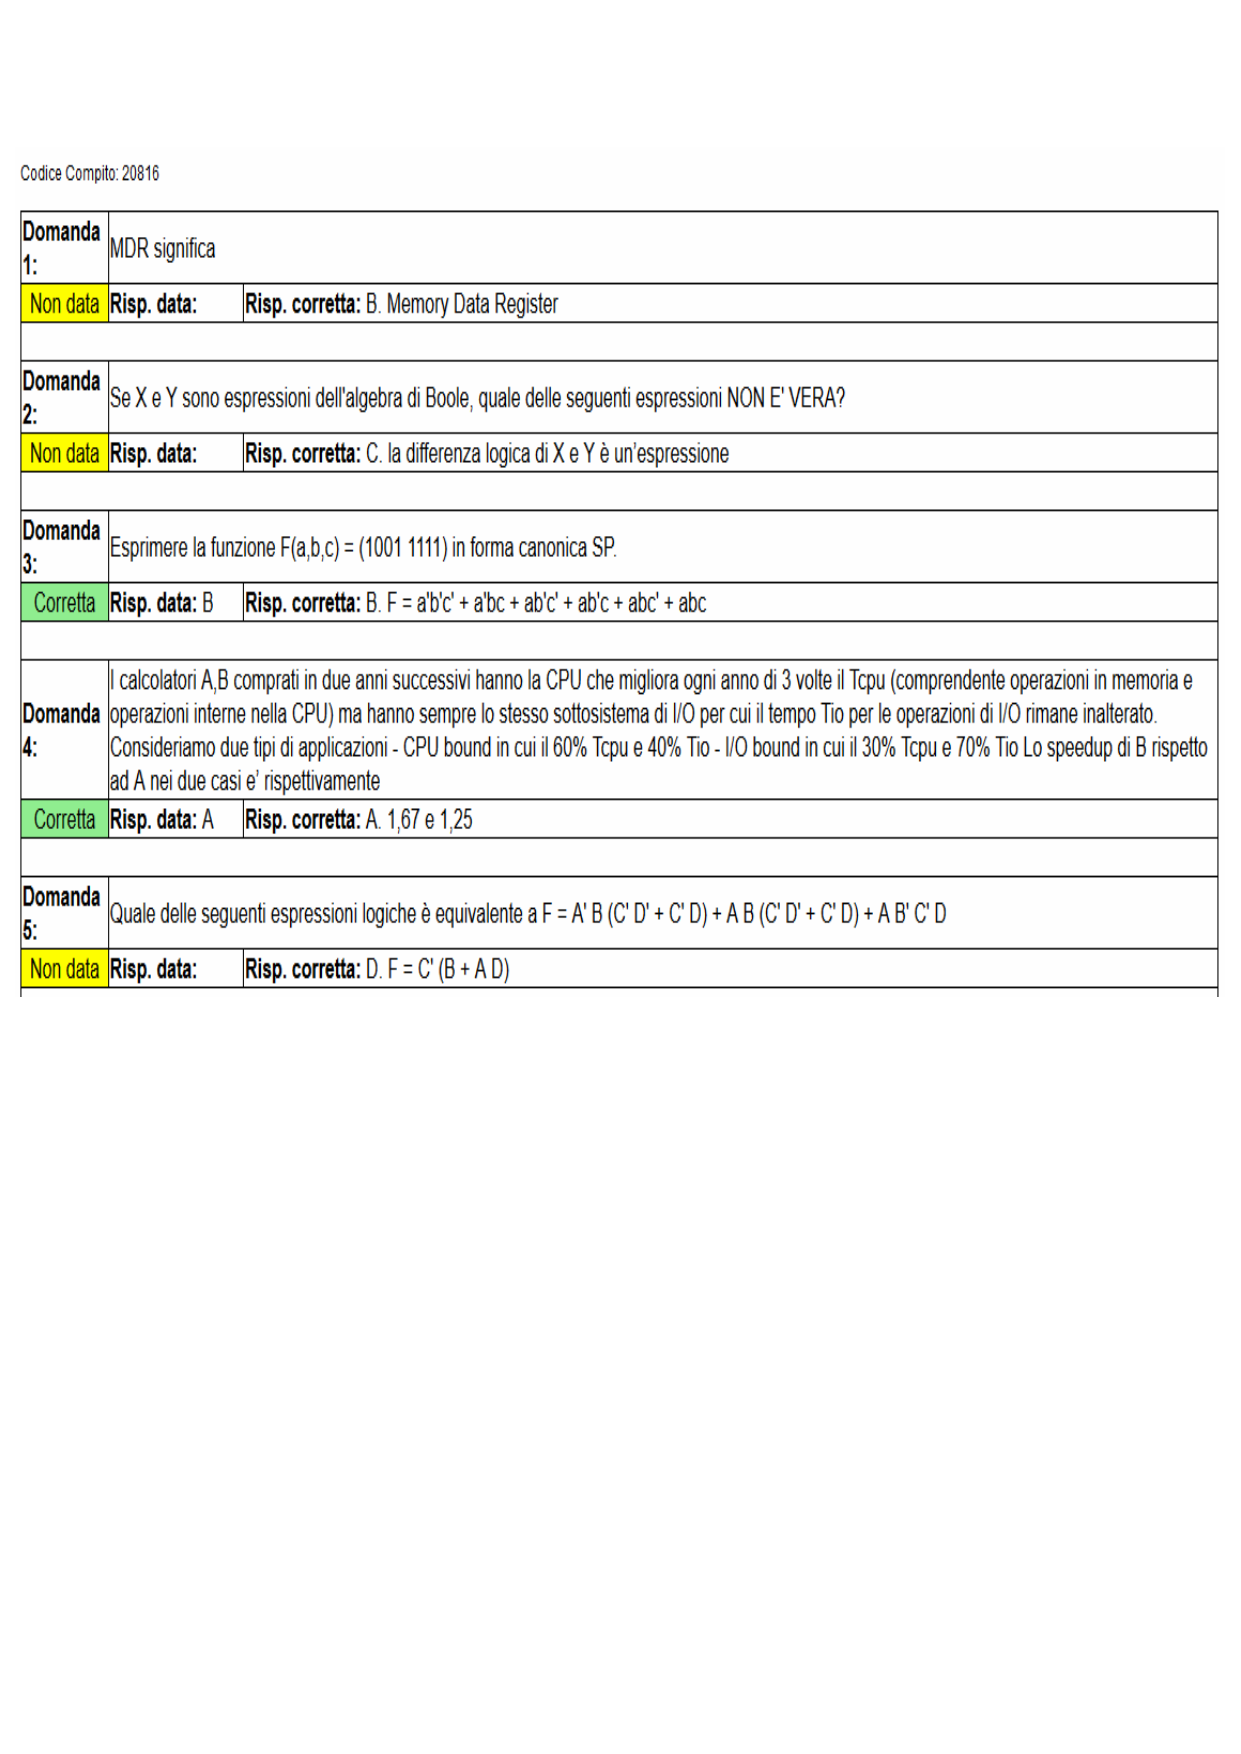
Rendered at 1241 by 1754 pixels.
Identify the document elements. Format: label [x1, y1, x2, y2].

picture [14, 147, 1226, 997]
